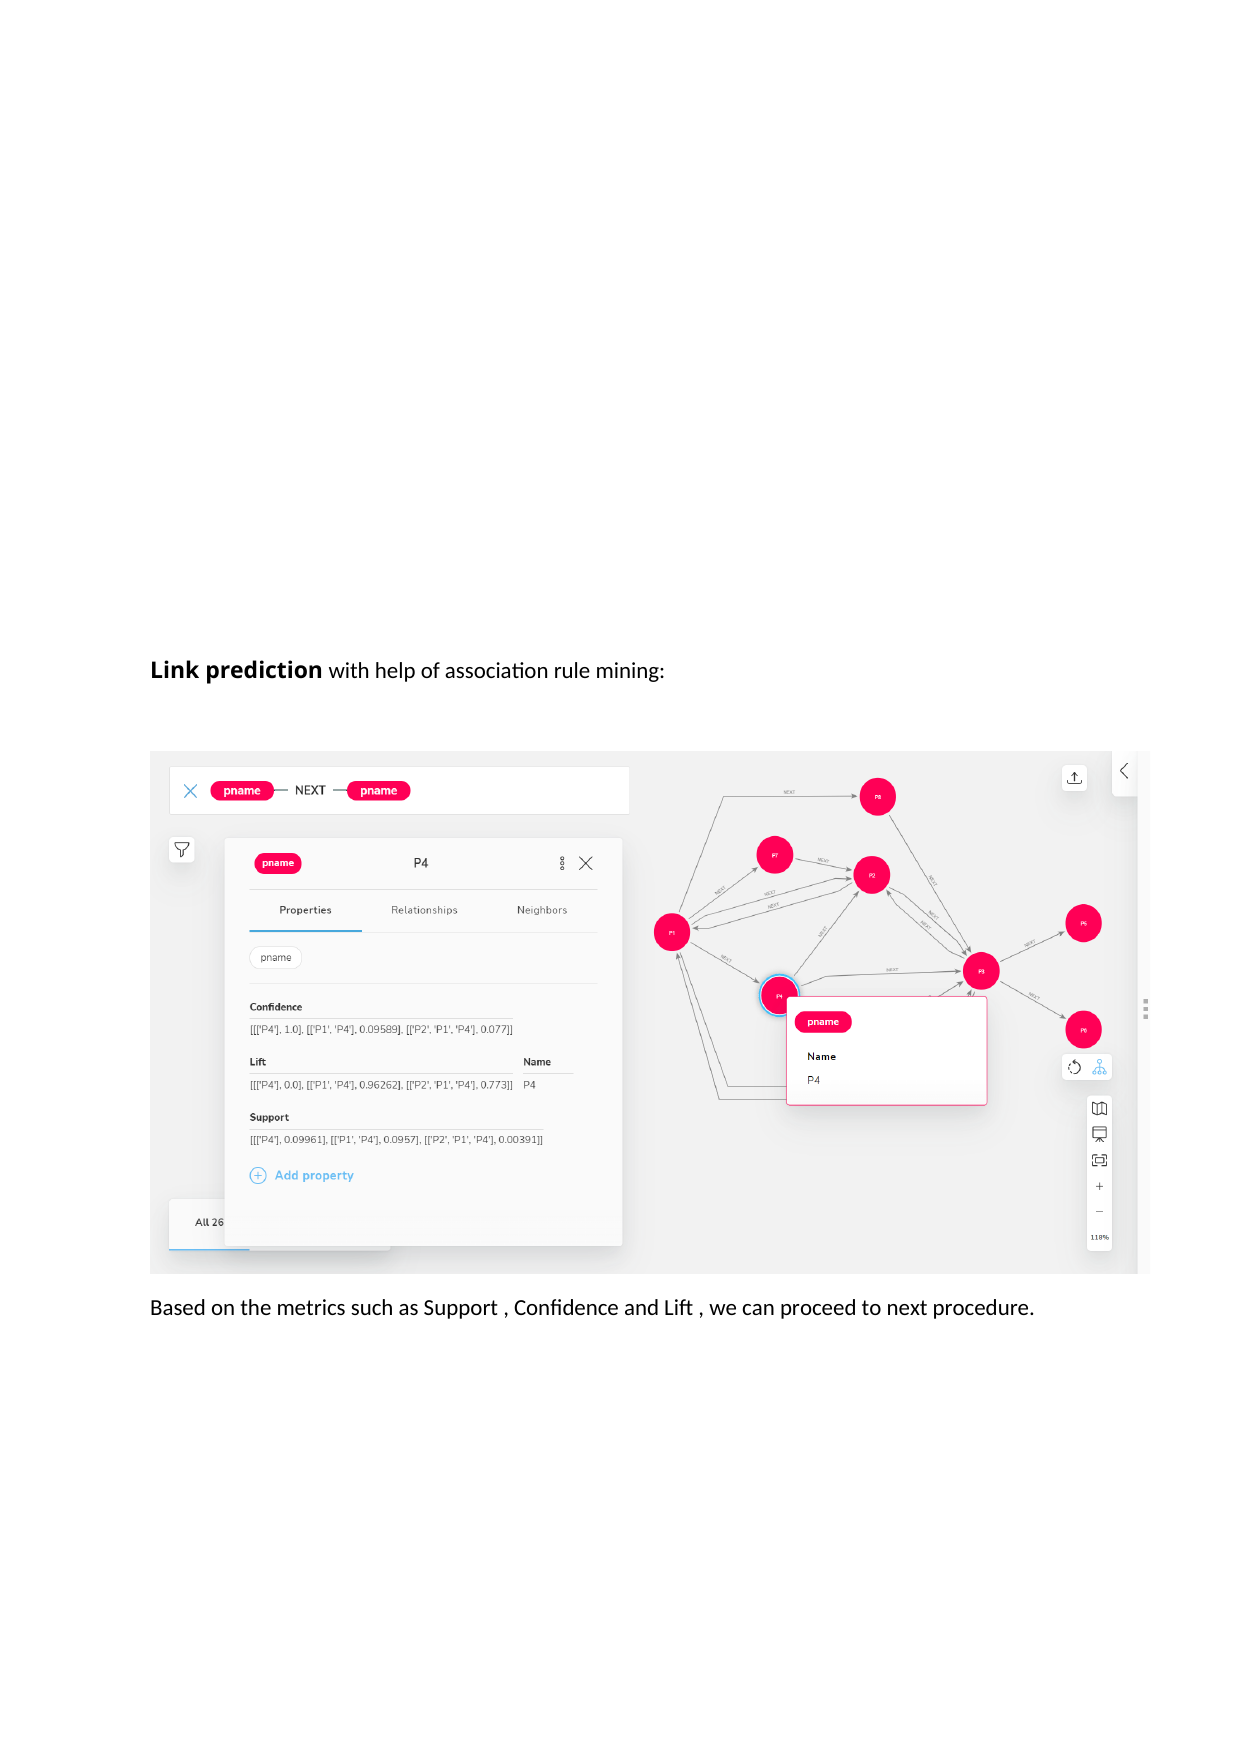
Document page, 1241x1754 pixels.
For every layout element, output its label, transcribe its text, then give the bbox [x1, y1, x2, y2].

picture [150, 751, 1150, 1274]
text Link prediction with help of association rule mining: [150, 654, 1090, 685]
text Based on the metrics such as Support , Confidence and Lift , we can proceed to next procedure. [150, 1293, 1090, 1321]
